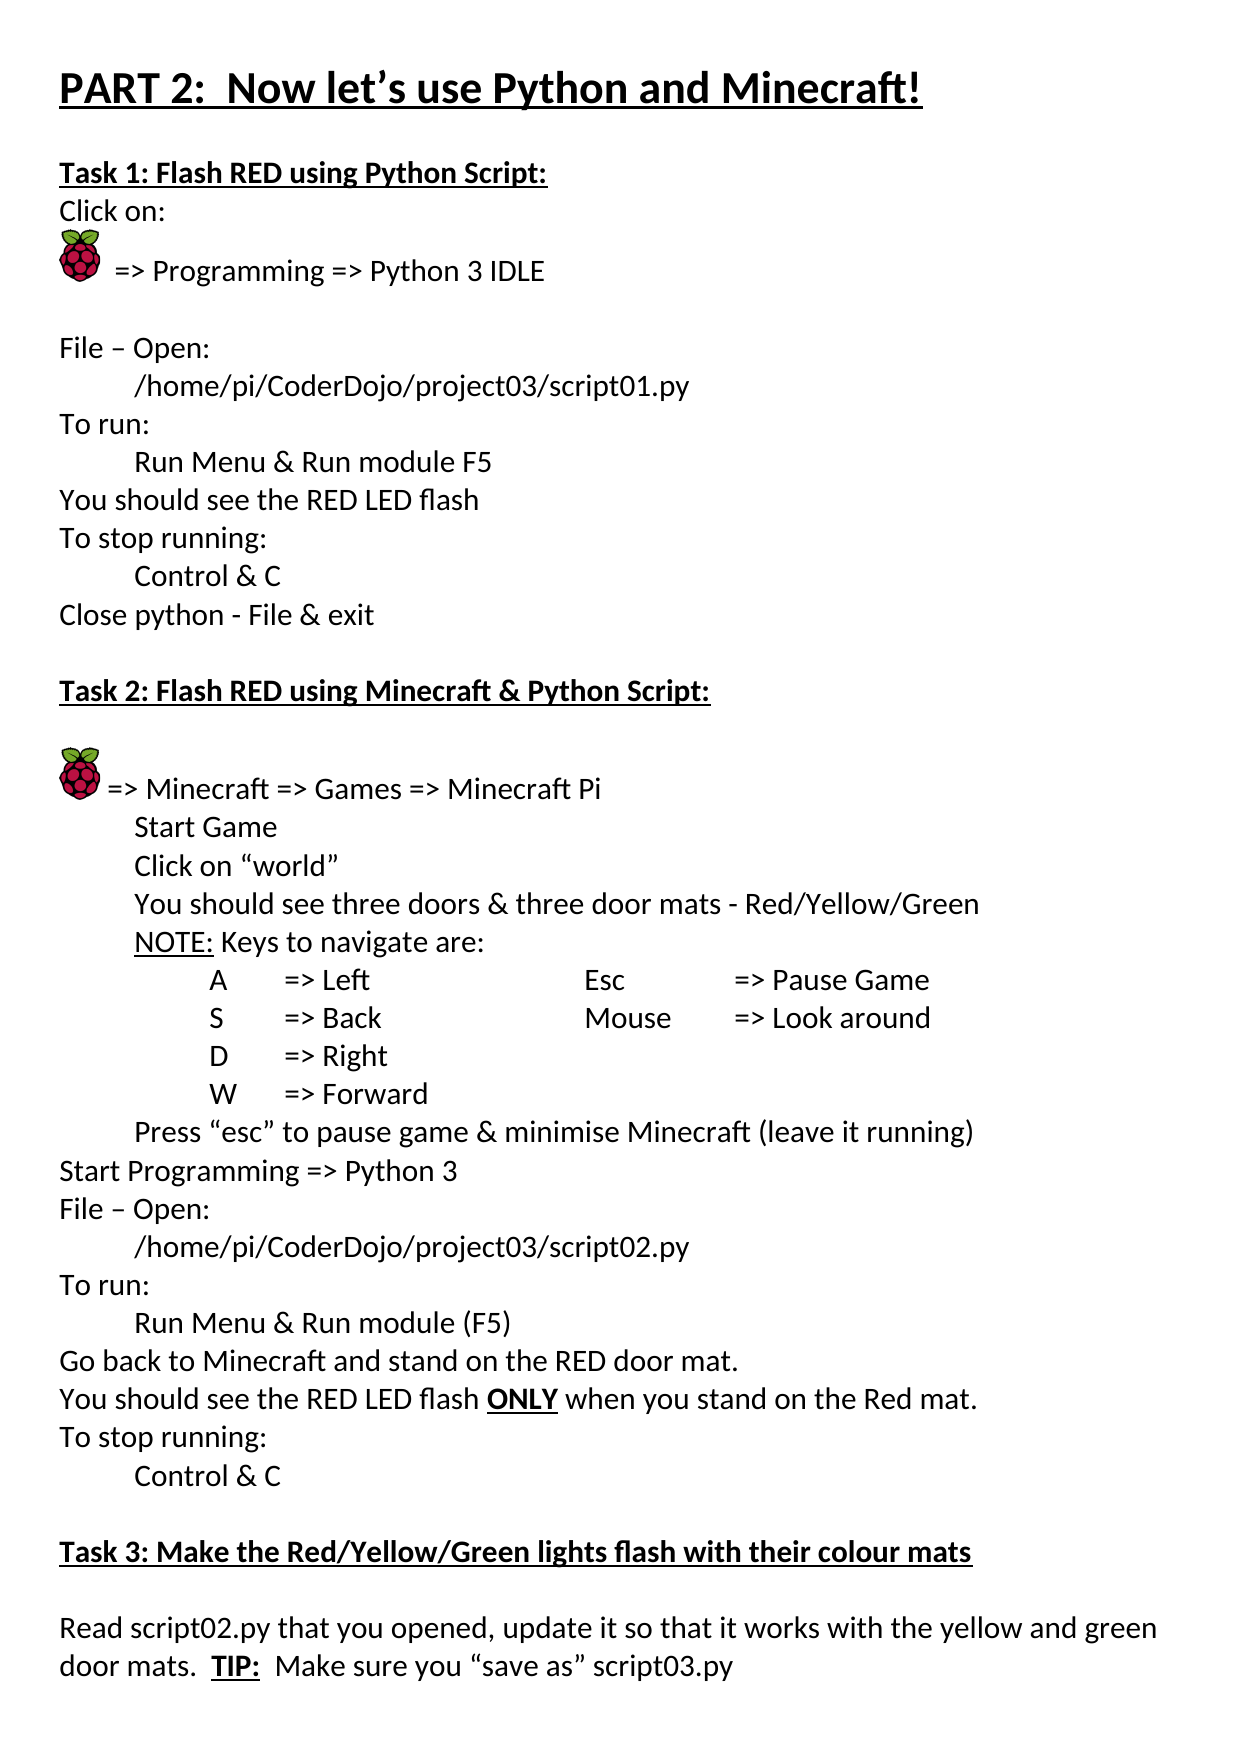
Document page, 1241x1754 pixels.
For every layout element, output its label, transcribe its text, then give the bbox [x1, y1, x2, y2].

text => Minecraft => Games => Minecraft Pi [59, 747, 1181, 807]
text => Programming => Python 3 IDLE [59, 229, 1181, 290]
text NOTE: Keys to navigate are: [59, 922, 1181, 960]
text PART 2: Now let’s use Python and Minecraft! [59, 59, 1181, 115]
text Click on: [59, 191, 1181, 229]
picture [59, 229, 101, 282]
text /home/pi/CoderDojo/project03/script02.py [59, 1227, 1181, 1265]
text To run: [59, 404, 1181, 442]
text File – Open: [59, 1189, 1181, 1227]
text Control & C [59, 1456, 1181, 1494]
text You should see the RED LED flash ONLY when you stand on the Red mat. [59, 1379, 1181, 1417]
text Start Game [59, 807, 1181, 846]
text Task 2: Flash RED using Minecraft & Python Script: [59, 671, 1181, 709]
text Click on “world” [59, 846, 1181, 884]
text Read script02.py that you opened, update it so that it works with the yellow and green door mats. TIP: Make sure you “save as” script03.py [59, 1608, 1181, 1684]
text File – Open: [59, 328, 1181, 366]
text To stop running: [59, 1417, 1181, 1456]
text Start Programming => Python 3 [59, 1151, 1181, 1189]
text You should see the RED LED flash [59, 480, 1181, 518]
text Task 3: Make the Red/Yellow/Green lights flash with their colour mats [59, 1532, 1181, 1570]
text Go back to Minecraft and stand on the RED door mat. [59, 1341, 1181, 1379]
text S => Back Mouse => Look around [59, 998, 1181, 1036]
text Task 1: Flash RED using Python Script: [59, 153, 1181, 191]
text To stop running: [59, 518, 1181, 557]
text /home/pi/CoderDojo/project03/script01.py [59, 366, 1181, 404]
picture [59, 747, 101, 800]
text Run Menu & Run module (F5) [59, 1303, 1181, 1341]
text Run Menu & Run module F5 [59, 442, 1181, 480]
text To run: [59, 1265, 1181, 1303]
text A => Left Esc => Pause Game [59, 960, 1181, 998]
text You should see three doors & three door mats - Red/Yellow/Green [59, 884, 1181, 922]
text Press “esc” to pause game & minimise Minecraft (leave it running) [59, 1112, 1181, 1151]
text D => Right [59, 1036, 1181, 1074]
text W => Forward [59, 1074, 1181, 1112]
text Close python - File & exit [59, 595, 1181, 633]
text Control & C [59, 557, 1181, 595]
